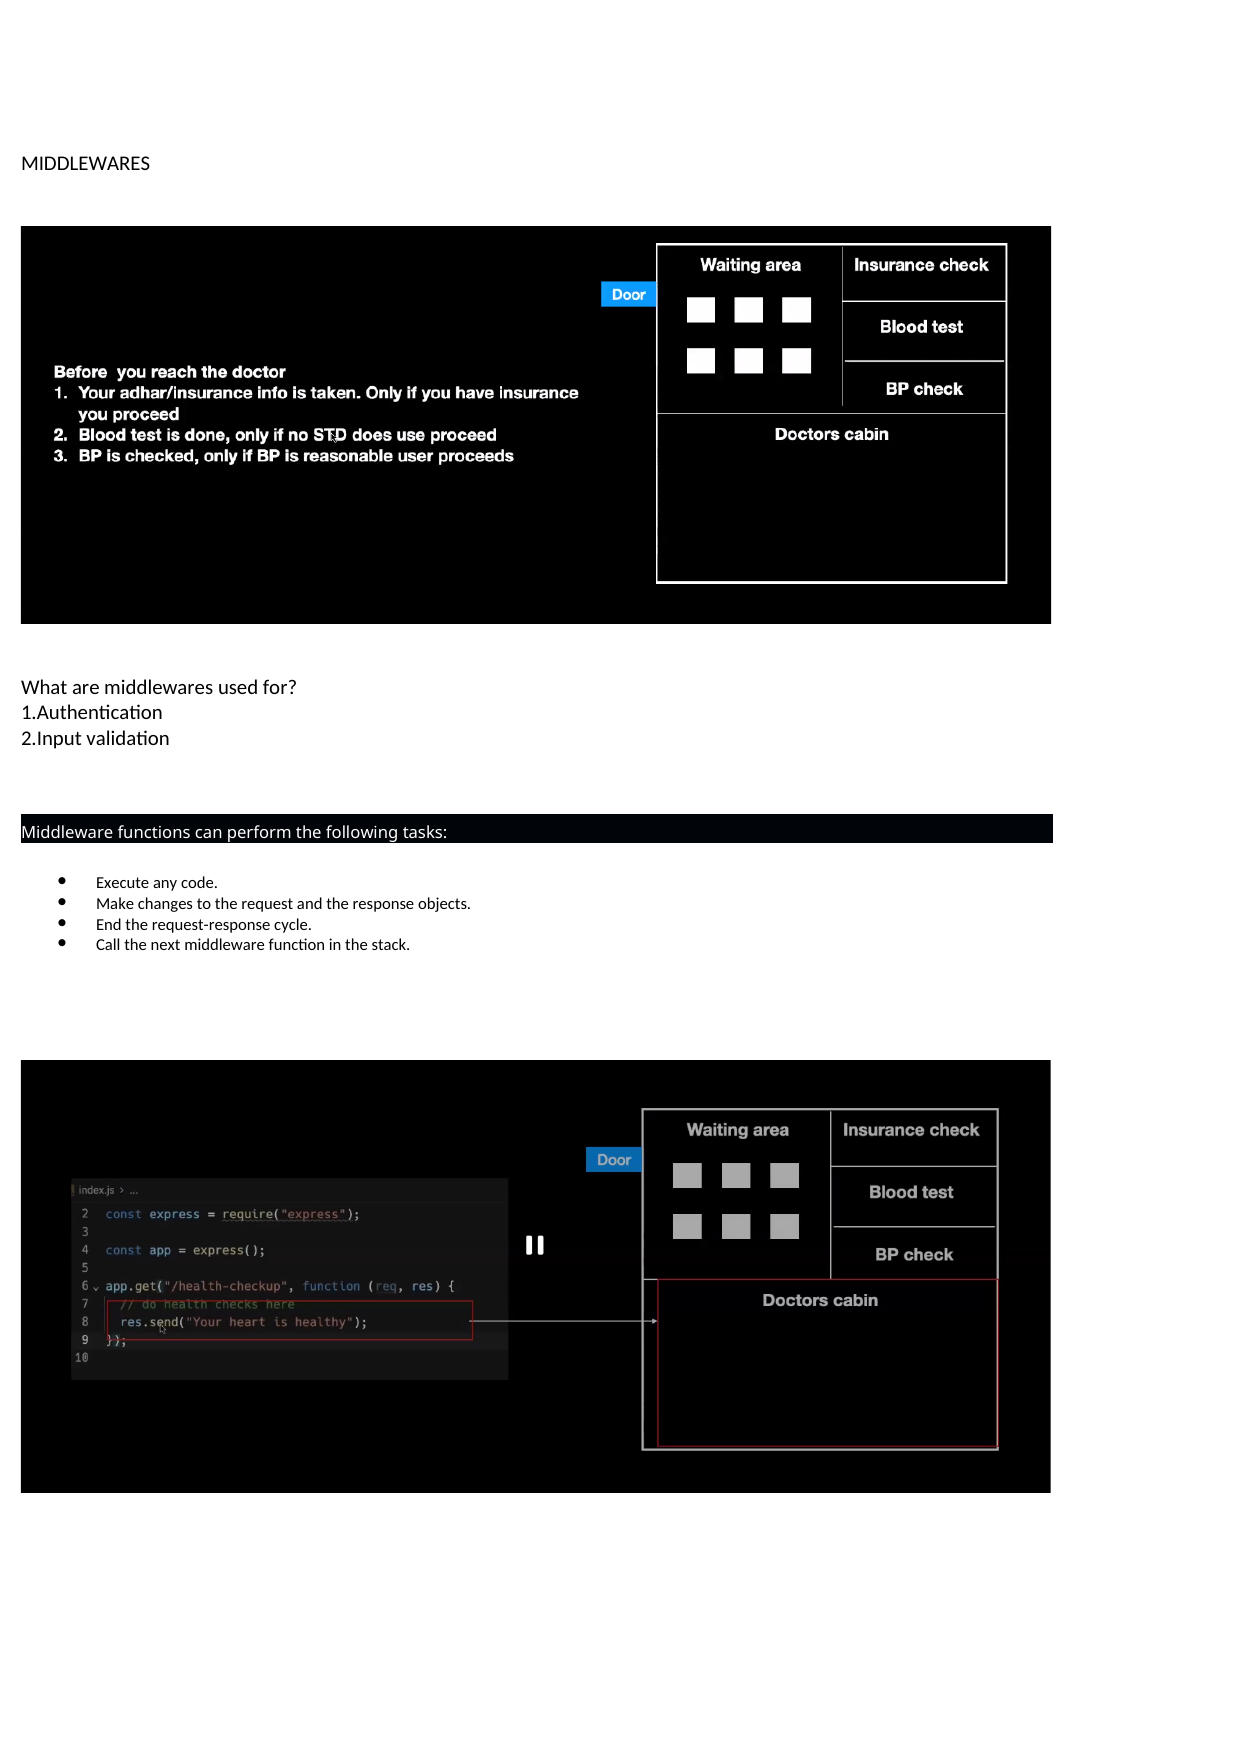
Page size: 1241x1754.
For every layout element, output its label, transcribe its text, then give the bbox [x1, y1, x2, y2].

list End the request-response cycle. [58, 914, 1053, 934]
picture [20, 1060, 1051, 1493]
picture [20, 226, 1052, 624]
text MIDDLEWARES [21, 150, 1053, 175]
list Call the next middleware function in the stack. [58, 934, 1053, 955]
text 2.Input validation [21, 725, 1053, 750]
list Make changes to the request and the response objects. [58, 893, 1053, 914]
list Execute any code. [58, 872, 1053, 893]
text Middleware functions can perform the following tasks: [21, 814, 1053, 843]
text 1.Authentication [21, 699, 1053, 725]
text What are middlewares used for? [21, 674, 1053, 699]
